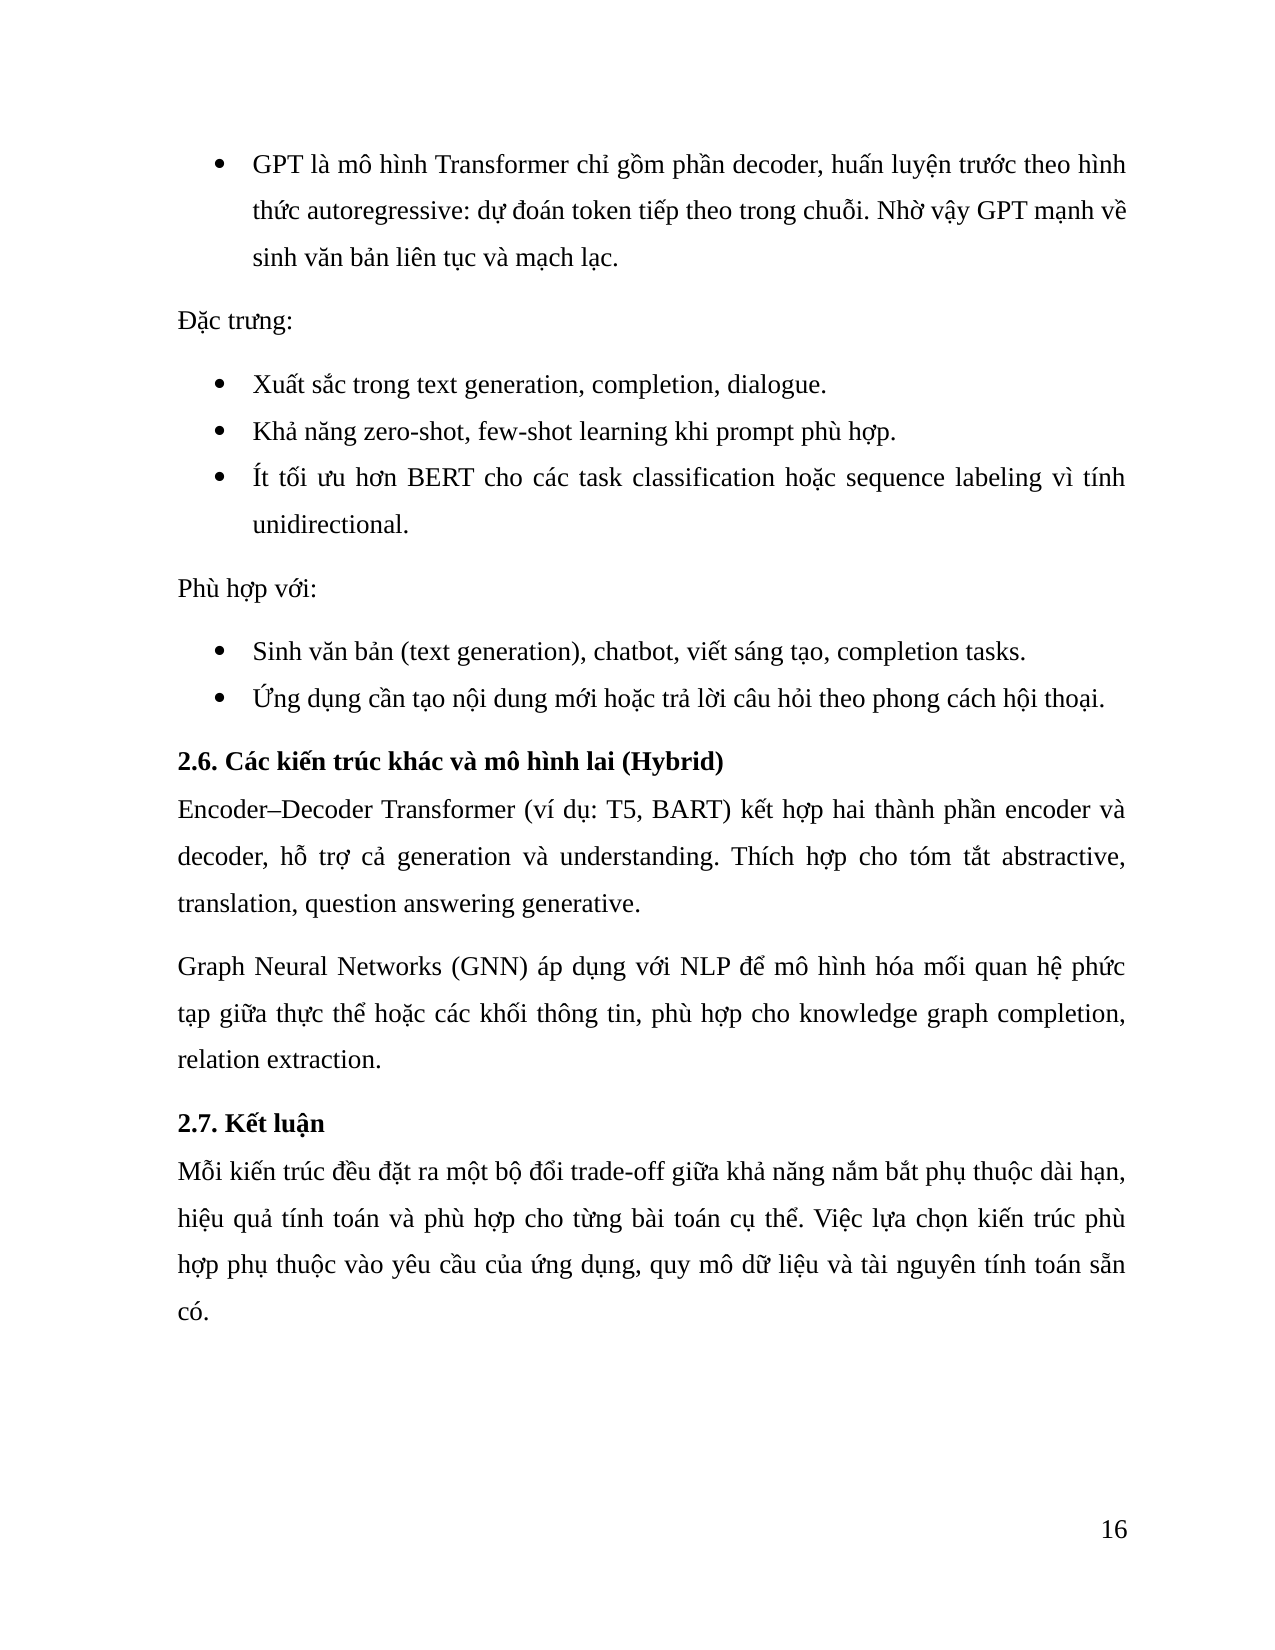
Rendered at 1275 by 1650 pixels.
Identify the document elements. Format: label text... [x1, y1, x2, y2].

subtitle Các kiến trúc khác và mô hình lai (Hybrid) [177, 745, 1127, 777]
list Ứng dụng cần tạo nội dung mới hoặc trả lời câu hỏi theo phong cách hội thoại. [215, 682, 1127, 713]
text Đặc trưng: [177, 304, 1127, 336]
subtitle Kết luận [177, 1107, 1127, 1138]
list Xuất sắc trong text generation, completion, dialogue. [215, 368, 1127, 399]
text Phù hợp với: [177, 572, 1127, 603]
text Mỗi kiến trúc đều đặt ra một bộ đổi trade-off giữa khả năng nắm bắt phụ thuộc dài hạn, hiệu quả tính toán và phù hợp cho từng bài toán cụ thể. Việc lựa chọn kiến trúc phù hợp phụ thuộc vào yêu cầu của ứng dụng, quy mô dữ liệu và tài nguyên tính toán sẵn có. [177, 1155, 1127, 1326]
list Sinh văn bản (text generation), chatbot, viết sáng tạo, completion tasks. [215, 635, 1127, 666]
text Graph Neural Networks (GNN) áp dụng với NLP để mô hình hóa mối quan hệ phức tạp giữa thực thể hoặc các khối thông tin, phù hợp cho knowledge graph completion, relation extraction. [177, 950, 1127, 1075]
text Encoder–Decoder Transformer (ví dụ: T5, BART) kết hợp hai thành phần encoder và decoder, hỗ trợ cả generation và understanding. Thích hợp cho tóm tắt abstractive, translation, question answering generative. [177, 794, 1127, 918]
list Ít tối ưu hơn BERT cho các task classification hoặc sequence labeling vì tính unidirectional. [215, 462, 1127, 539]
list Khả năng zero-shot, few-shot learning khi prompt phù hợp. [215, 415, 1127, 446]
list GPT là mô hình Transformer chỉ gồm phần decoder, huấn luyện trước theo hình thức autoregressive: dự đoán token tiếp theo trong chuỗi. Nhờ vậy GPT mạnh về sinh văn bản liên tục và mạch lạc. [215, 148, 1127, 272]
